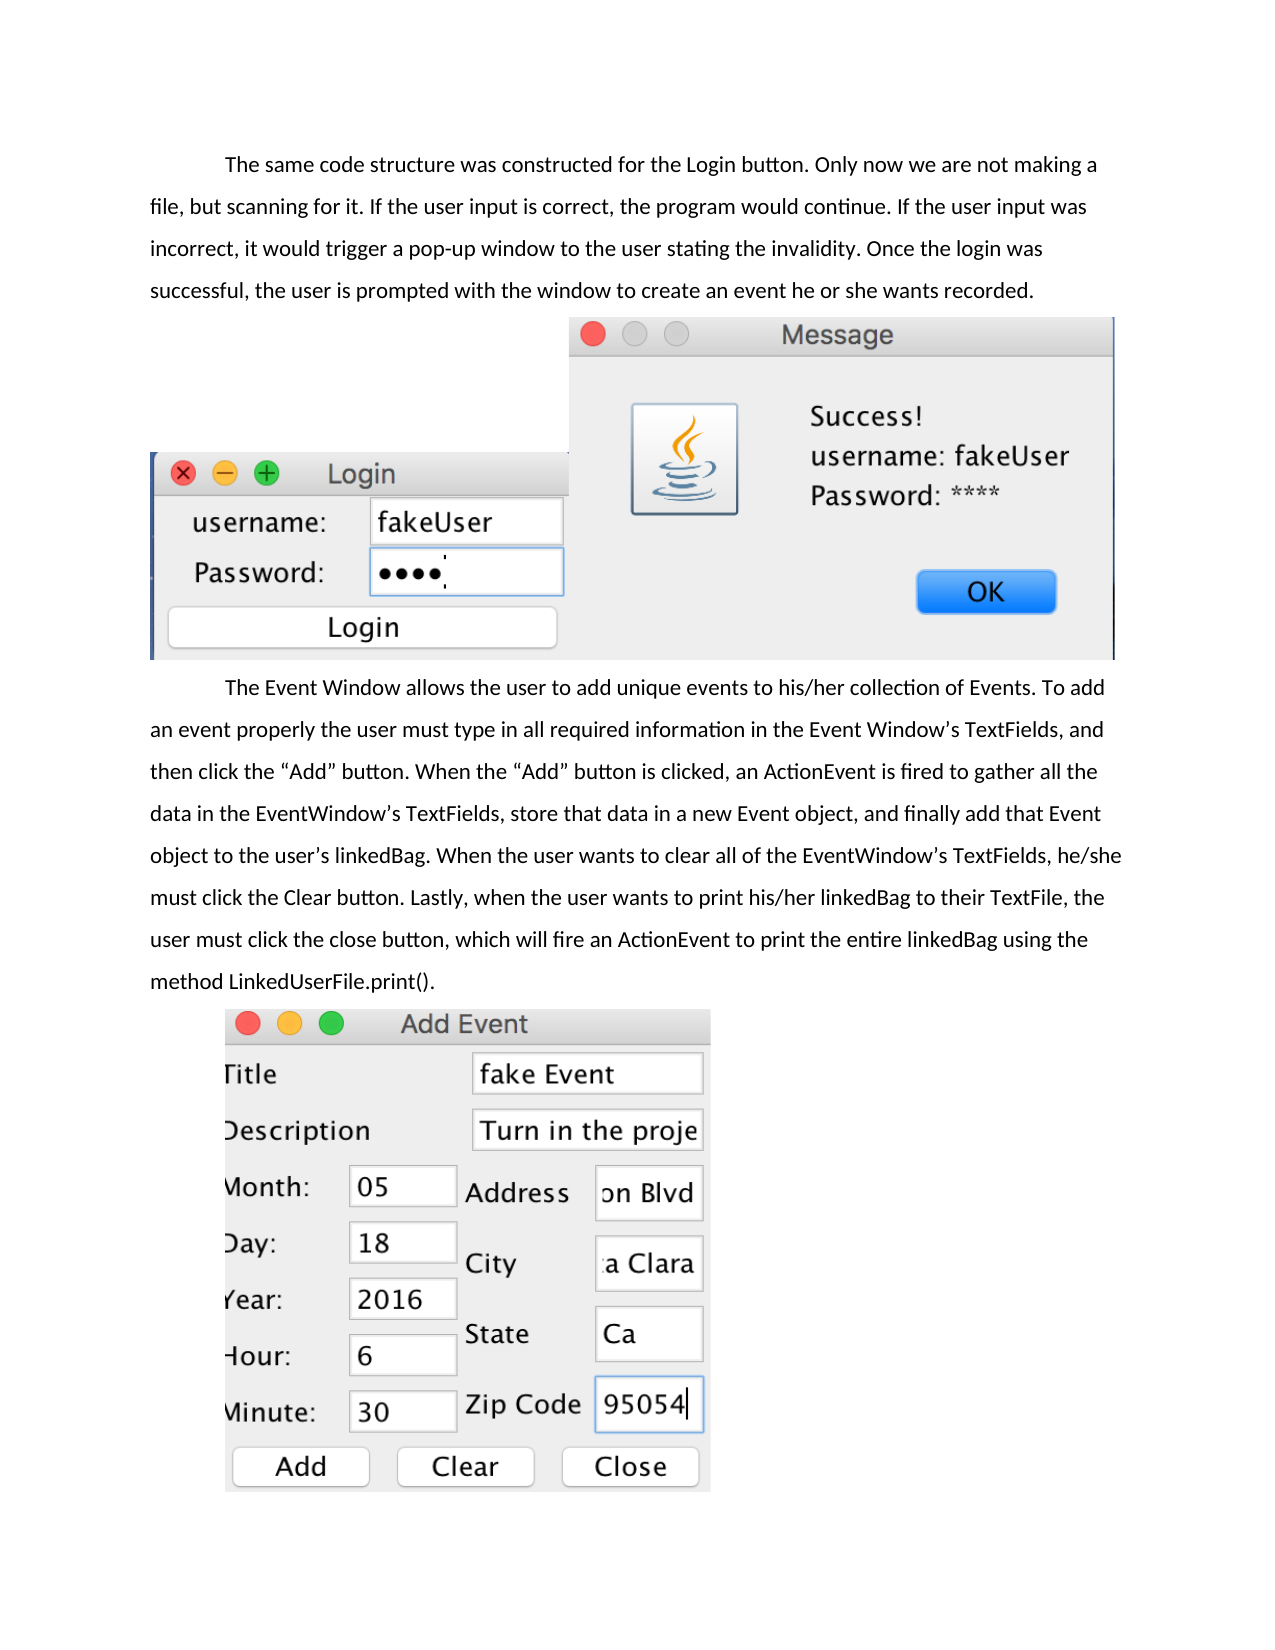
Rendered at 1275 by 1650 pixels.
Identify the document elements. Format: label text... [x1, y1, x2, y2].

picture [225, 1009, 711, 1492]
picture [150, 317, 1115, 660]
text The Event Window allows the user to add unique events to his/her collection of Events. To add an event properly the user must type in all required information in the Event Window’s TextFields, and then click the “Add” button. When the “Add” button is clicked, an ActionEvent is fired to gather all the data in the EventWindow’s TextFields, store that data in a new Event object, and finally add that Event object to the user’s linkedBag. When the user wants to clear all of the EventWindow’s TextFields, he/she must click the Clear button. Lastly, when the user wants to print his/her linkedBag to their TextFile, the user must click the close button, which will fire an ActionEvent to print the entire linkedBag using the method LinkedUserFile.print(). [150, 673, 1125, 995]
